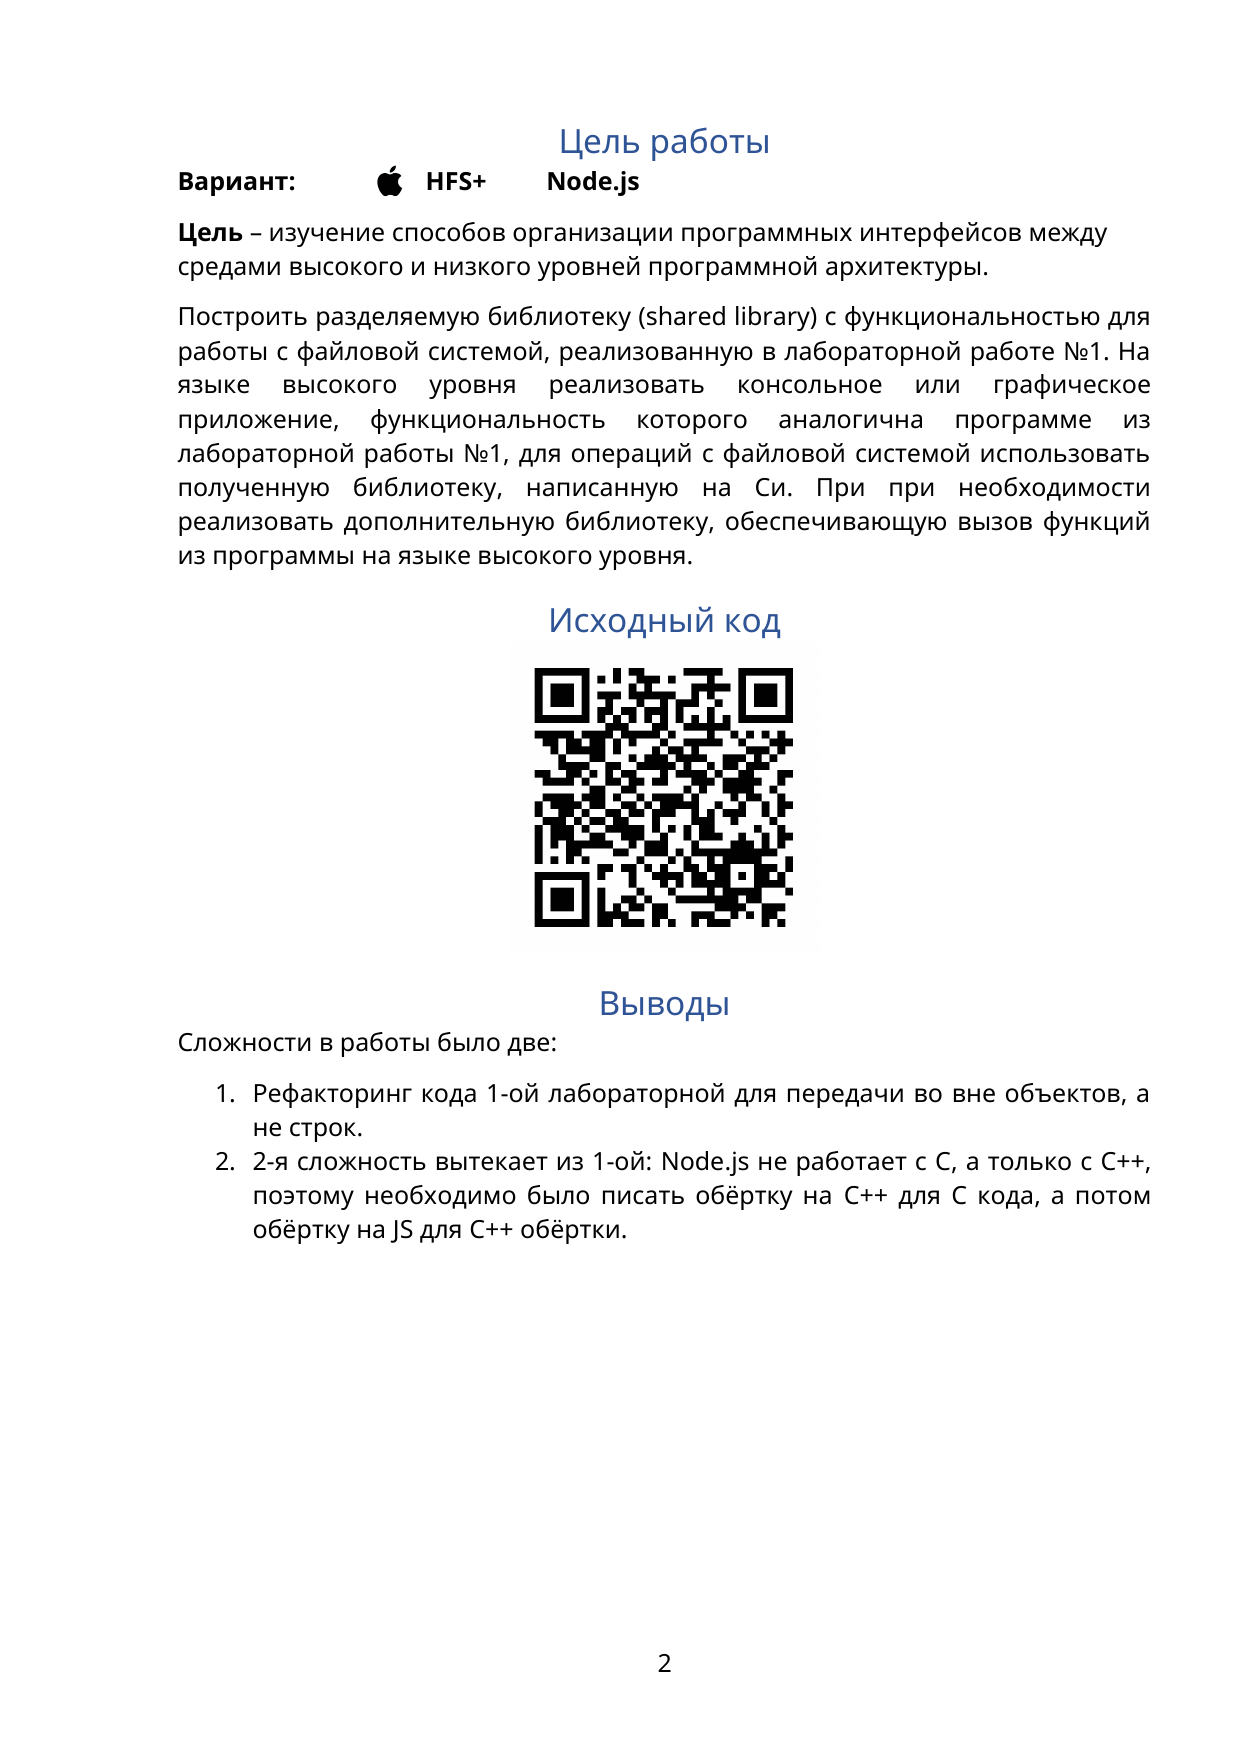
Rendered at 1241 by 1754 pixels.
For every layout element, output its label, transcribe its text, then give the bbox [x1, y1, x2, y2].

list 2-я сложность вытекает из 1-ой: Node.js не работает с C, а только с C++, поэтому необходимо было писать обёртку на C++ для C кода, а потом обёртку на JS для C++ обёртки. [215, 1144, 1152, 1246]
text Цель – изучение способов организации программных интерфейсов между средами высокого и низкого уровней программной архитектуры. [177, 214, 1152, 282]
text Построить разделяемую библиотеку (shared library) с функциональностью для работы с файловой системой, реализованную в лабораторной работе №1. На языке высокого уровня реализовать консольное или графическое приложение, функциональность которого аналогична программе из лабораторной работы №1, для операций с файловой системой использовать полученную библиотеку, написанную на Си. При при необходимости реализовать дополнительную библиотеку, обеспечивающую вызов функций из программы на языке высокого уровня. [177, 299, 1152, 572]
subtitle Исходный код [177, 597, 1152, 642]
subtitle Выводы [177, 979, 1152, 1025]
picture [373, 164, 407, 198]
text Сложности в работы было две: [177, 1025, 1152, 1059]
text Вариант: HFS+ Node.js [177, 163, 1152, 198]
subtitle Цель работы [177, 118, 1152, 163]
list Рефакторинг кода 1-ой лабораторной для передачи во вне объектов, а не строк. [215, 1076, 1152, 1144]
picture [508, 642, 821, 955]
